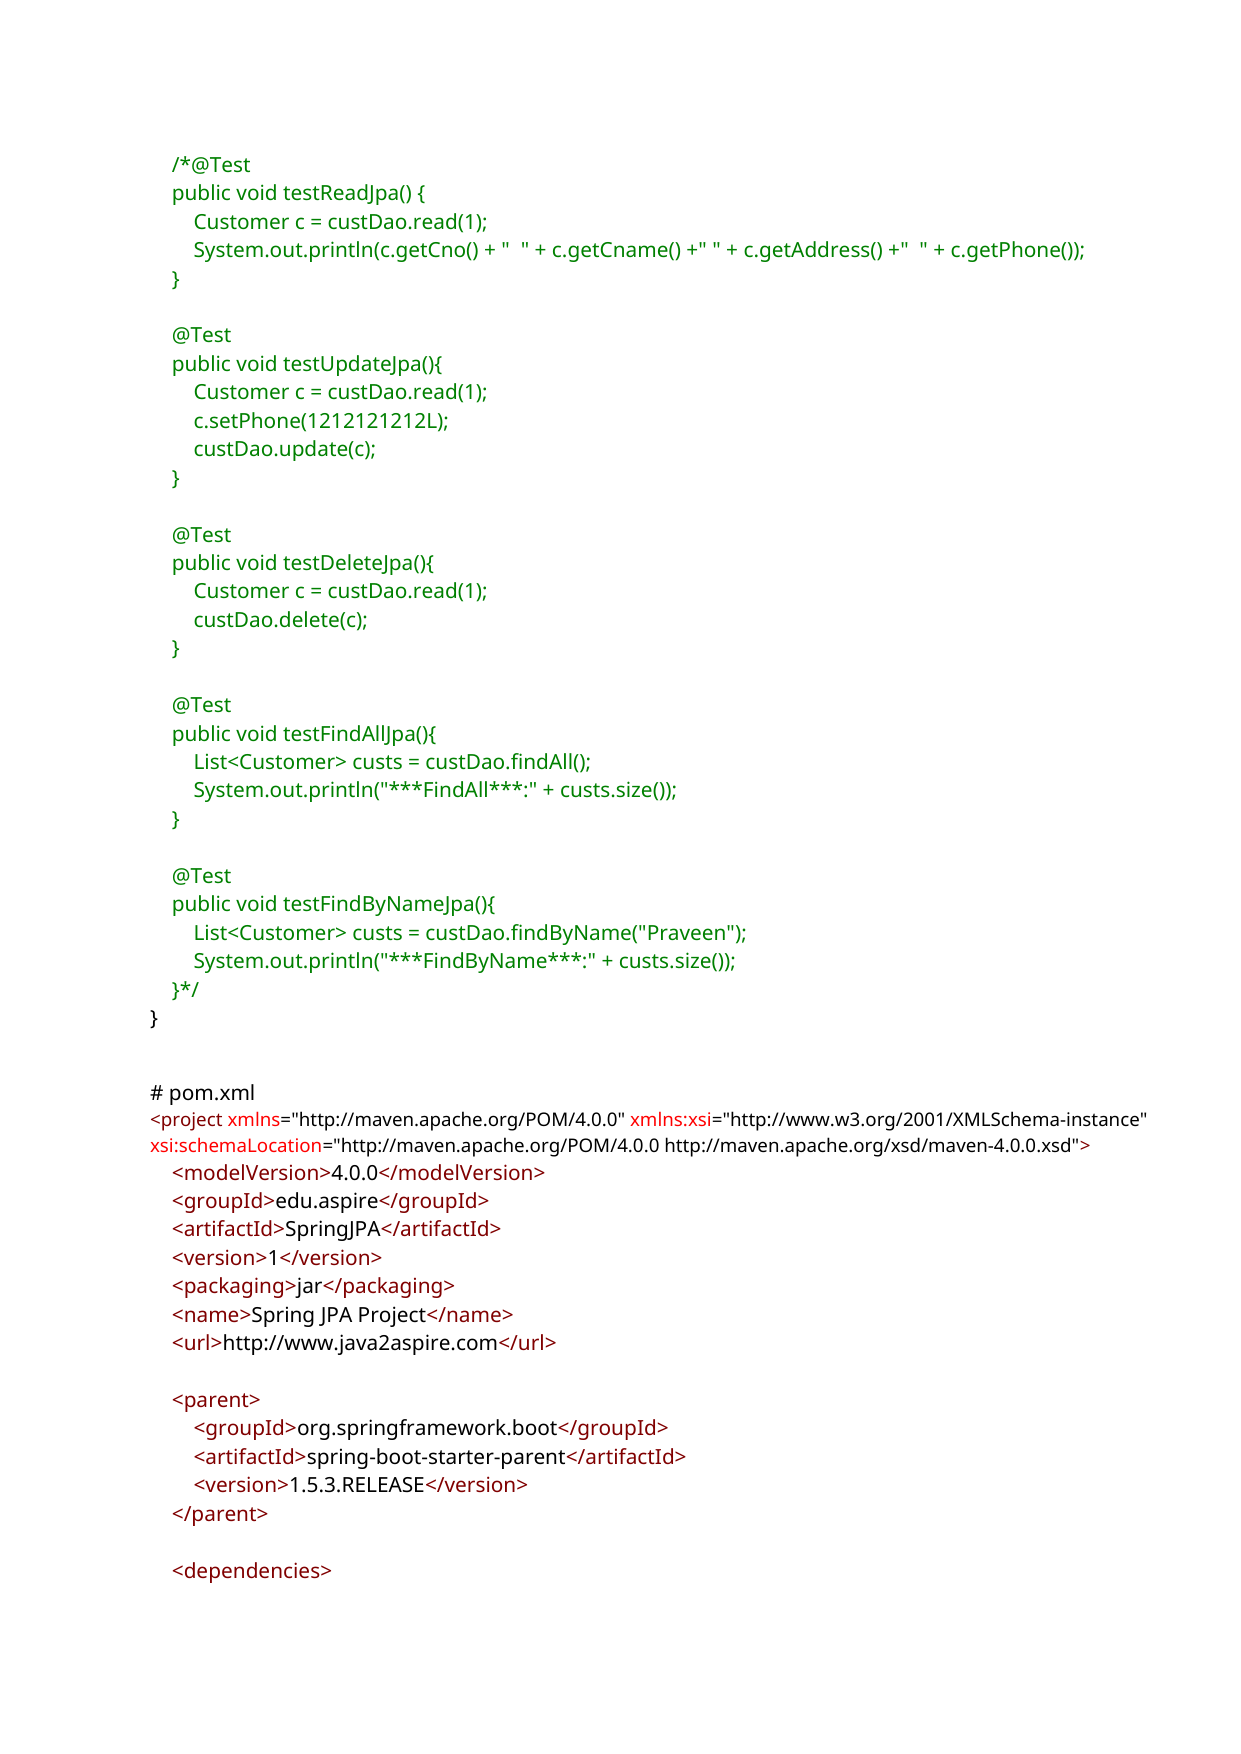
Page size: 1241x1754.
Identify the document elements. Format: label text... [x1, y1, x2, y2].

text List<Customer> custs = custDao.findByName("Praveen"); [150, 918, 1155, 946]
text public void testReadJpa() { [150, 178, 1155, 207]
text @Test [150, 690, 1155, 719]
text <groupId>edu.aspire</groupId> [150, 1186, 1155, 1214]
text custDao.delete(c); [150, 605, 1155, 633]
text }*/ [150, 975, 1155, 1003]
text List<Customer> custs = custDao.findAll(); [150, 747, 1155, 776]
text public void testFindAllJpa(){ [150, 719, 1155, 747]
text </parent> [150, 1499, 1155, 1527]
text c.setPhone(1212121212L); [150, 406, 1155, 434]
text @Test [150, 861, 1155, 889]
text <artifactId>spring-boot-starter-parent</artifactId> [150, 1442, 1155, 1470]
text /*@Test [150, 150, 1155, 178]
text <modelVersion>4.0.0</modelVersion> [150, 1158, 1155, 1186]
text <dependencies> [150, 1556, 1155, 1584]
text custDao.update(c); [150, 434, 1155, 463]
text System.out.println("***FindByName***:" + custs.size()); [150, 946, 1155, 975]
text @Test [150, 520, 1155, 548]
text <parent> [150, 1385, 1155, 1413]
text public void testFindByNameJpa(){ [150, 889, 1155, 918]
text Customer c = custDao.read(1); [150, 207, 1155, 235]
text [150, 1413, 1155, 1442]
text <artifactId>SpringJPA</artifactId> [150, 1214, 1155, 1243]
text } [150, 264, 1155, 292]
text } [150, 1003, 1155, 1032]
text <packaging>jar</packaging> [150, 1271, 1155, 1300]
text <project xmlns="http://maven.apache.org/POM/4.0.0" xmlns:xsi="http://www.w3.org/2001/XMLSchema-instance" [150, 1107, 1155, 1132]
text Customer c = custDao.read(1); [150, 577, 1155, 605]
text } [150, 633, 1155, 662]
text @Test [150, 321, 1155, 349]
text } [150, 463, 1155, 491]
text Customer c = custDao.read(1); [150, 377, 1155, 406]
text <version>1</version> [150, 1243, 1155, 1271]
text <name>Spring JPA Project</name> [150, 1300, 1155, 1328]
text <version>1.5.3.RELEASE</version> [150, 1470, 1155, 1499]
text public void testUpdateJpa(){ [150, 349, 1155, 377]
text # pom.xml [150, 1069, 1155, 1107]
text <url>http://www.java2aspire.com</url> [150, 1328, 1155, 1357]
text System.out.println("***FindAll***:" + custs.size()); [150, 776, 1155, 804]
text public void testDeleteJpa(){ [150, 548, 1155, 577]
text System.out.println(c.getCno() + " " + c.getCname() +" " + c.getAddress() +" " + c.getPhone()); [150, 235, 1155, 264]
text xsi:schemaLocation="http://maven.apache.org/POM/4.0.0 http://maven.apache.org/xsd/maven-4.0.0.xsd"> [150, 1132, 1155, 1158]
text } [150, 804, 1155, 832]
